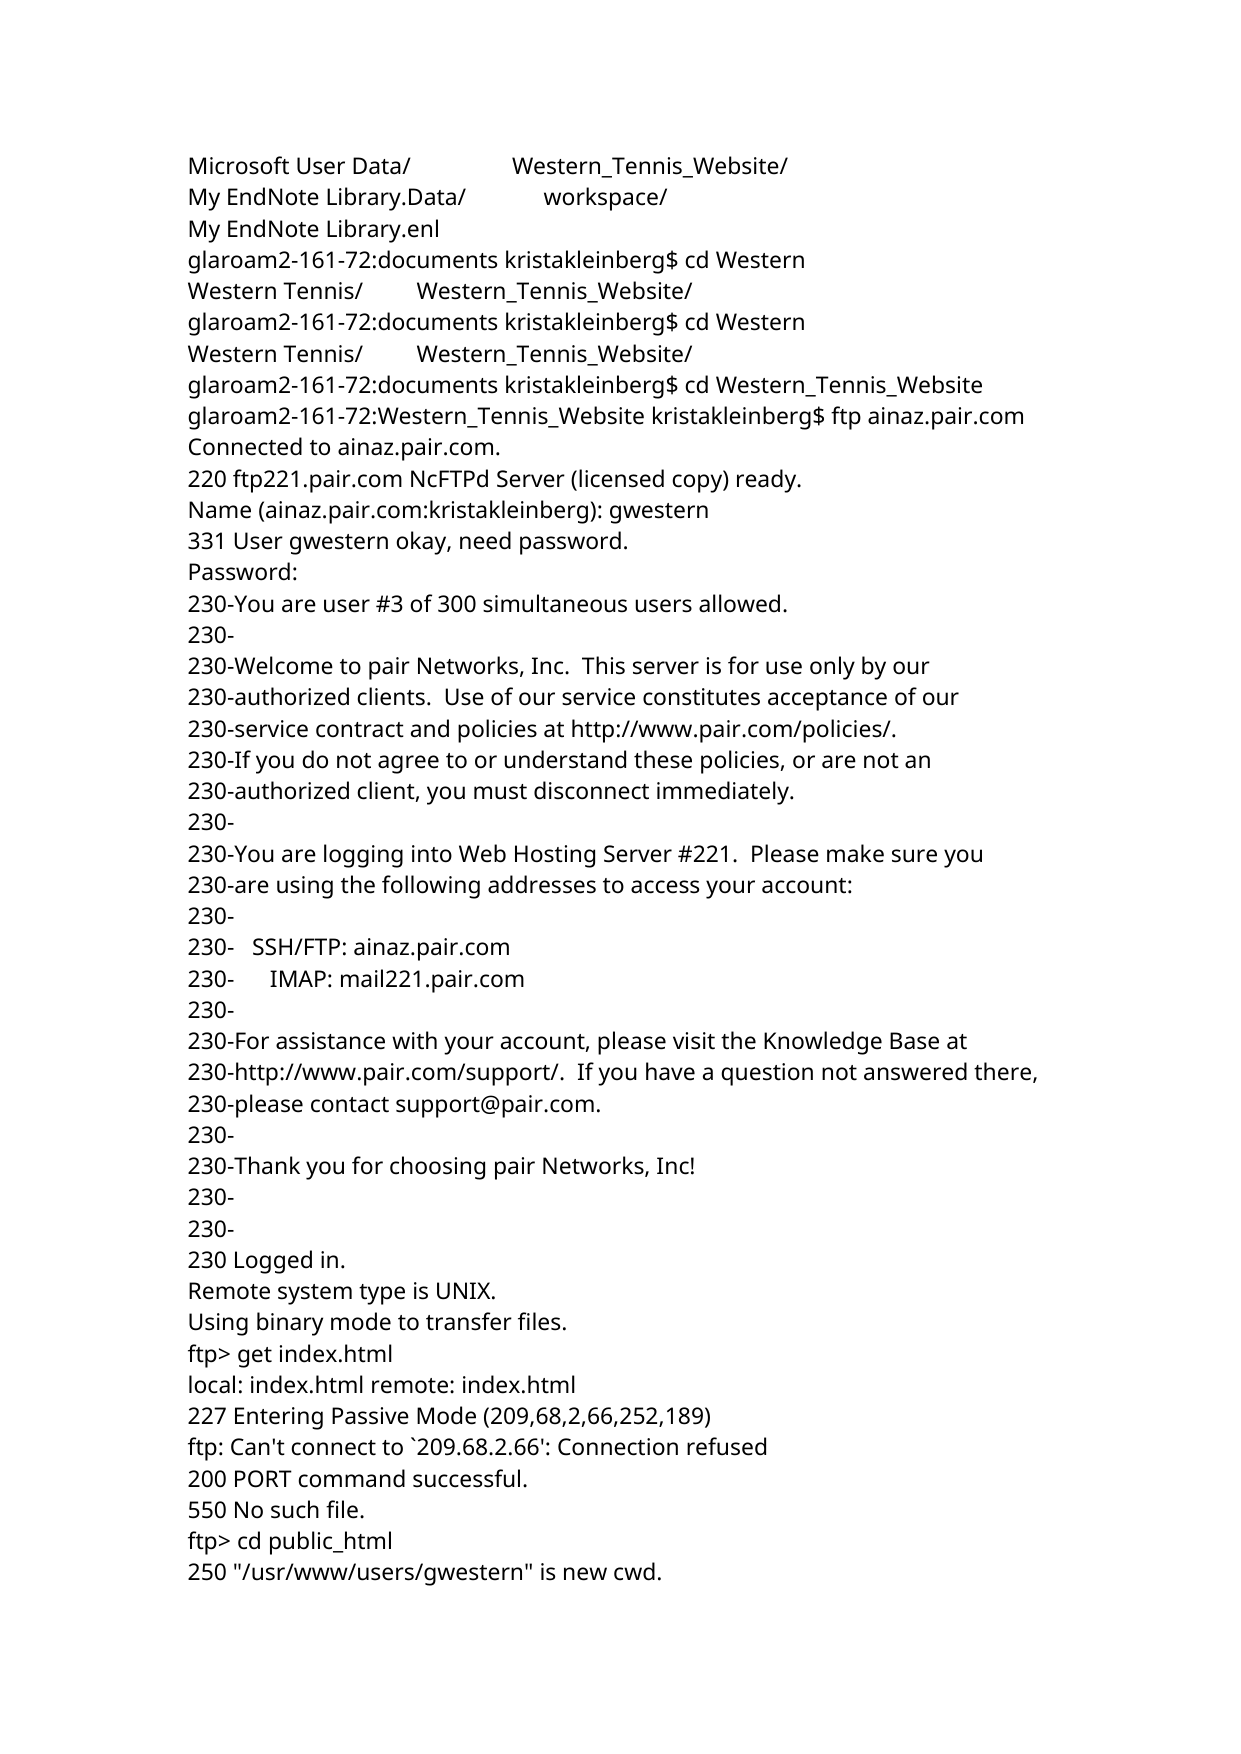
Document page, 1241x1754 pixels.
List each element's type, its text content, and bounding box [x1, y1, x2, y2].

text 230-If you do not agree to or understand these policies, or are not an [187, 744, 1053, 775]
text 550 No such file. [187, 1494, 1053, 1525]
text 230- [187, 900, 1053, 931]
text ftp> cd public_html [187, 1525, 1053, 1556]
text Using binary mode to transfer files. [187, 1306, 1053, 1337]
text 220 ftp221.pair.com NcFTPd Server (licensed copy) ready. [187, 462, 1053, 494]
text 227 Entering Passive Mode (209,68,2,66,252,189) [187, 1400, 1053, 1431]
text Name (ainaz.pair.com:kristakleinberg): gwestern [187, 494, 1053, 525]
text 230- [187, 994, 1053, 1025]
text 230-please contact support@pair.com. [187, 1087, 1053, 1119]
text 230 Logged in. [187, 1244, 1053, 1275]
text 230-http://www.pair.com/support/. If you have a question not answered there, [187, 1056, 1053, 1087]
text 230- SSH/FTP: ainaz.pair.com [187, 931, 1053, 962]
text 230-For assistance with your account, please visit the Knowledge Base at [187, 1025, 1053, 1056]
text 230-authorized clients. Use of our service constitutes acceptance of our [187, 681, 1053, 712]
text local: index.html remote: index.html [187, 1369, 1053, 1400]
text 200 PORT command successful. [187, 1462, 1053, 1494]
text glaroam2-161-72:Western_Tennis_Website kristakleinberg$ ftp ainaz.pair.com [187, 400, 1053, 431]
text 230- IMAP: mail221.pair.com [187, 962, 1053, 994]
text 230- [187, 619, 1053, 650]
text Connected to ainaz.pair.com. [187, 431, 1053, 462]
text 230-Welcome to pair Networks, Inc. This server is for use only by our [187, 650, 1053, 681]
text Remote system type is UNIX. [187, 1275, 1053, 1306]
text glaroam2-161-72:documents kristakleinberg$ cd Western [187, 244, 1053, 275]
text 230- [187, 1212, 1053, 1244]
text 230- [187, 1181, 1053, 1212]
text 331 User gwestern okay, need password. [187, 525, 1053, 556]
text 230- [187, 1119, 1053, 1150]
text Western Tennis/ Western_Tennis_Website/ [187, 337, 1053, 369]
text Western Tennis/ Western_Tennis_Website/ [187, 275, 1053, 306]
text glaroam2-161-72:documents kristakleinberg$ cd Western_Tennis_Website [187, 369, 1053, 400]
text 230- [187, 806, 1053, 837]
text glaroam2-161-72:documents kristakleinberg$ cd Western [187, 306, 1053, 337]
text 230-You are user #3 of 300 simultaneous users allowed. [187, 587, 1053, 619]
text 230-authorized client, you must disconnect immediately. [187, 775, 1053, 806]
text 230-service contract and policies at http://www.pair.com/policies/. [187, 712, 1053, 744]
text 230-Thank you for choosing pair Networks, Inc! [187, 1150, 1053, 1181]
text Microsoft User Data/ Western_Tennis_Website/ [187, 150, 1053, 181]
text ftp> get index.html [187, 1337, 1053, 1369]
text My EndNote Library.Data/ workspace/ [187, 181, 1053, 212]
text 230-You are logging into Web Hosting Server #221. Please make sure you [187, 837, 1053, 869]
text 230-are using the following addresses to access your account: [187, 869, 1053, 900]
text ftp: Can't connect to `209.68.2.66': Connection refused [187, 1431, 1053, 1462]
text 250 "/usr/www/users/gwestern" is new cwd. [187, 1556, 1053, 1587]
text Password: [187, 556, 1053, 587]
text My EndNote Library.enl [187, 212, 1053, 244]
